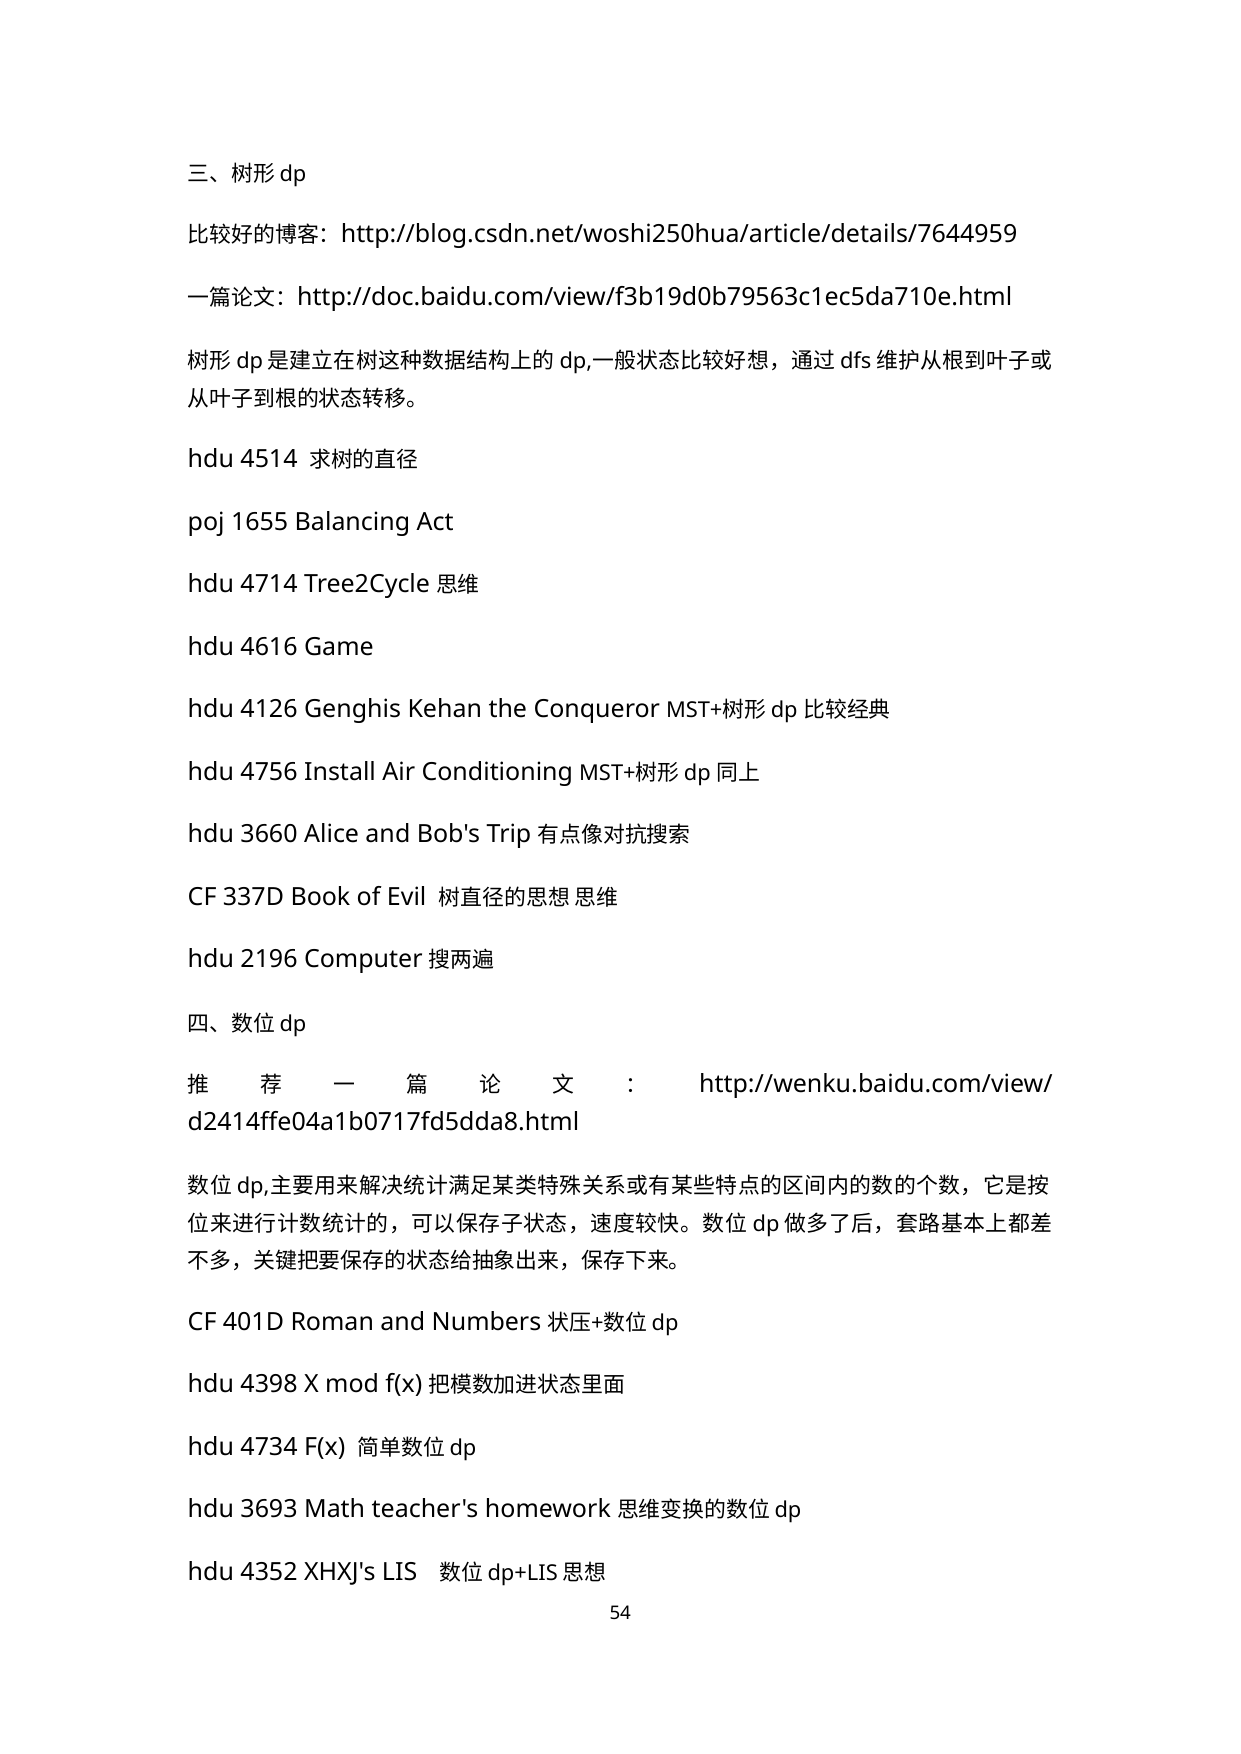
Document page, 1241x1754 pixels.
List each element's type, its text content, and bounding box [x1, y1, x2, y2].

text hdu 3660 Alice and Bob's Trip 有点像对抗搜索 [187, 812, 1053, 850]
text hdu 4126 Genghis Kehan the Conqueror MST+树形dp 比较经典 [187, 687, 1053, 725]
text hdu 4352 XHXJ's LIS 数位dp+LIS思想 [187, 1550, 1053, 1587]
text hdu 4514 求树的直径 [187, 437, 1053, 475]
text hdu 2196 Computer 搜两遍 [187, 937, 1053, 975]
text hdu 4398 X mod f(x) 把模数加进状态里面 [187, 1362, 1053, 1400]
text hdu 4756 Install Air Conditioning MST+树形dp 同上 [187, 750, 1053, 787]
text 推荐一篇论文：http://wenku.baidu.com/view/d2414ffe04a1b0717fd5dda8.html [187, 1062, 1053, 1137]
text 四、数位dp [187, 1000, 1053, 1037]
text CF 337D Book of Evil 树直径的思想 思维 [187, 875, 1053, 912]
text hdu 4616 Game [187, 625, 1053, 662]
text 树形dp是建立在树这种数据结构上的dp,一般状态比较好想，通过dfs维护从根到叶子或从叶子到根的状态转移。 [187, 337, 1053, 412]
text 比较好的博客：http://blog.csdn.net/woshi250hua/article/details/7644959 [187, 212, 1053, 250]
text poj 1655 Balancing Act [187, 500, 1053, 537]
text CF 401D Roman and Numbers 状压+数位dp [187, 1300, 1053, 1337]
text 一篇论文：http://doc.baidu.com/view/f3b19d0b79563c1ec5da710e.html [187, 275, 1053, 312]
text hdu 4714 Tree2Cycle 思维 [187, 562, 1053, 600]
text 三、树形dp [187, 150, 1053, 187]
text hdu 4734 F(x) 简单数位dp [187, 1425, 1053, 1462]
text hdu 3693 Math teacher's homework 思维变换的数位dp [187, 1487, 1053, 1525]
text 数位dp,主要用来解决统计满足某类特殊关系或有某些特点的区间内的数的个数，它是按位来进行计数统计的，可以保存子状态，速度较快。数位dp做多了后，套路基本上都差不多，关键把要保存的状态给抽象出来，保存下来。 [187, 1162, 1053, 1275]
